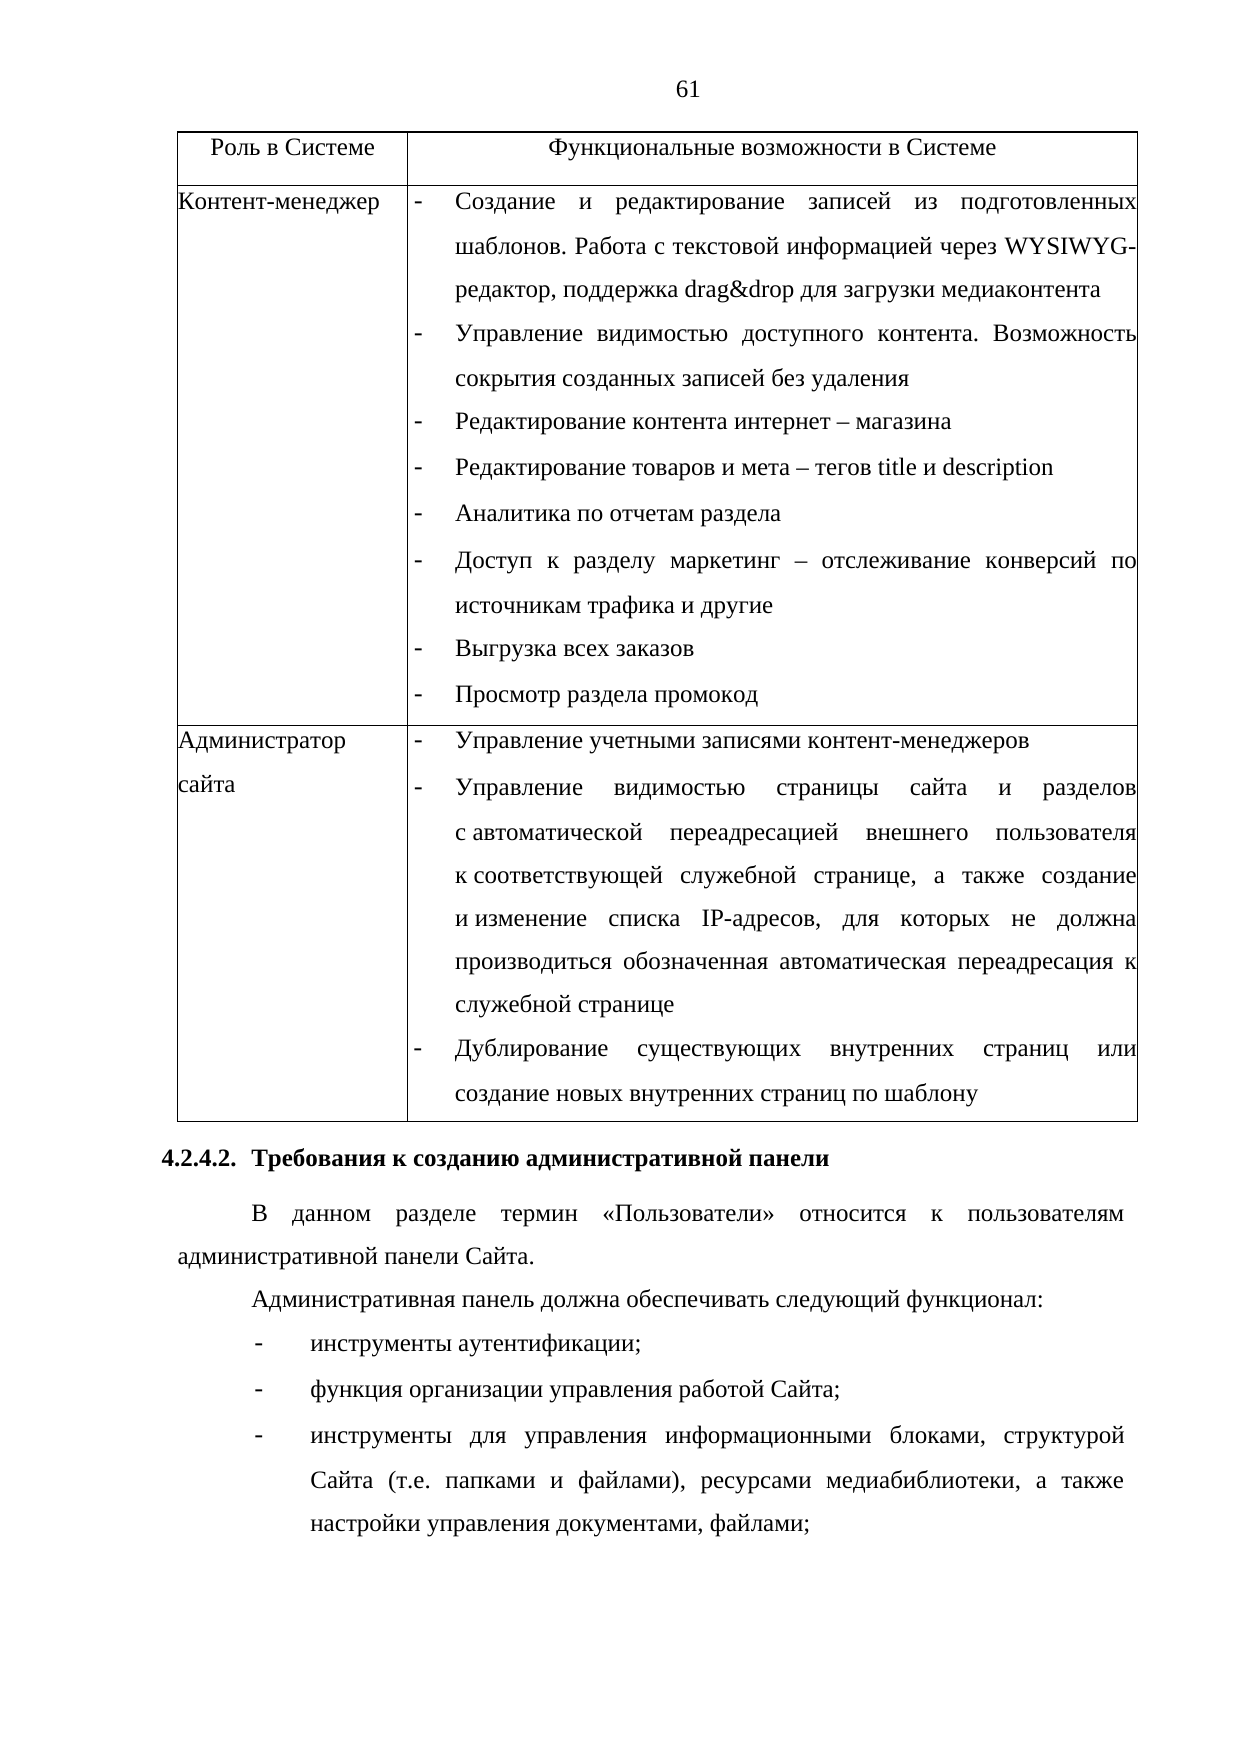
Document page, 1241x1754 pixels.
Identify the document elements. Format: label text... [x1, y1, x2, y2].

table_cell Управление учетными записями контент-менеджеров Управление видимостью страницы сайта и разделов с автоматической переадресацией внешнего пользователя к соответствующей служебной странице, а также создание и изменение списка IP-адресов, для которых не должна производиться обозначенная автоматическая переадресация к служебной странице Дублирование существующих внутренних страниц или создание новых внутренних страниц по шаблону [408, 726, 1137, 1121]
table_cell Администратор сайта [178, 726, 407, 1121]
list инструменты для управления информационными блоками, структурой Сайта (т.е. папками и файлами), ресурсами медиабиблиотеки, а также настройки управления документами, файлами; [251, 1420, 1125, 1537]
table_cell Контент-менеджер [178, 186, 407, 724]
table_cell Создание и редактирование записей из подготовленных шаблонов. Работа с текстовой информацией через WYSIWYG-редактор, поддержка drag&drop для загрузки медиаконтента Управление видимостью доступного контента. Возможность сокрытия созданных записей без удаления Редактирование контента интернет – магазина Редактирование товаров и мета – тегов title и description Аналитика по отчетам раздела Доступ к разделу маркетинг – отслеживание конверсий по источникам трафика и другие Выгрузка всех заказов Просмотр раздела промокод [408, 186, 1137, 724]
list функция организации управления работой Сайта; [251, 1374, 1125, 1405]
list Административная панель должна обеспечивать следующий функционал: [177, 1284, 1125, 1313]
table_header Функциональные возможности в Системе [408, 133, 1137, 185]
table_header Роль в Системе [178, 133, 407, 185]
list инструменты аутентификации; [251, 1328, 1125, 1358]
subtitle Требования к созданию административной панели [236, 1143, 1125, 1171]
list В данном разделе термин «Пользователи» относится к пользователям административной панели Сайта. [177, 1198, 1125, 1270]
